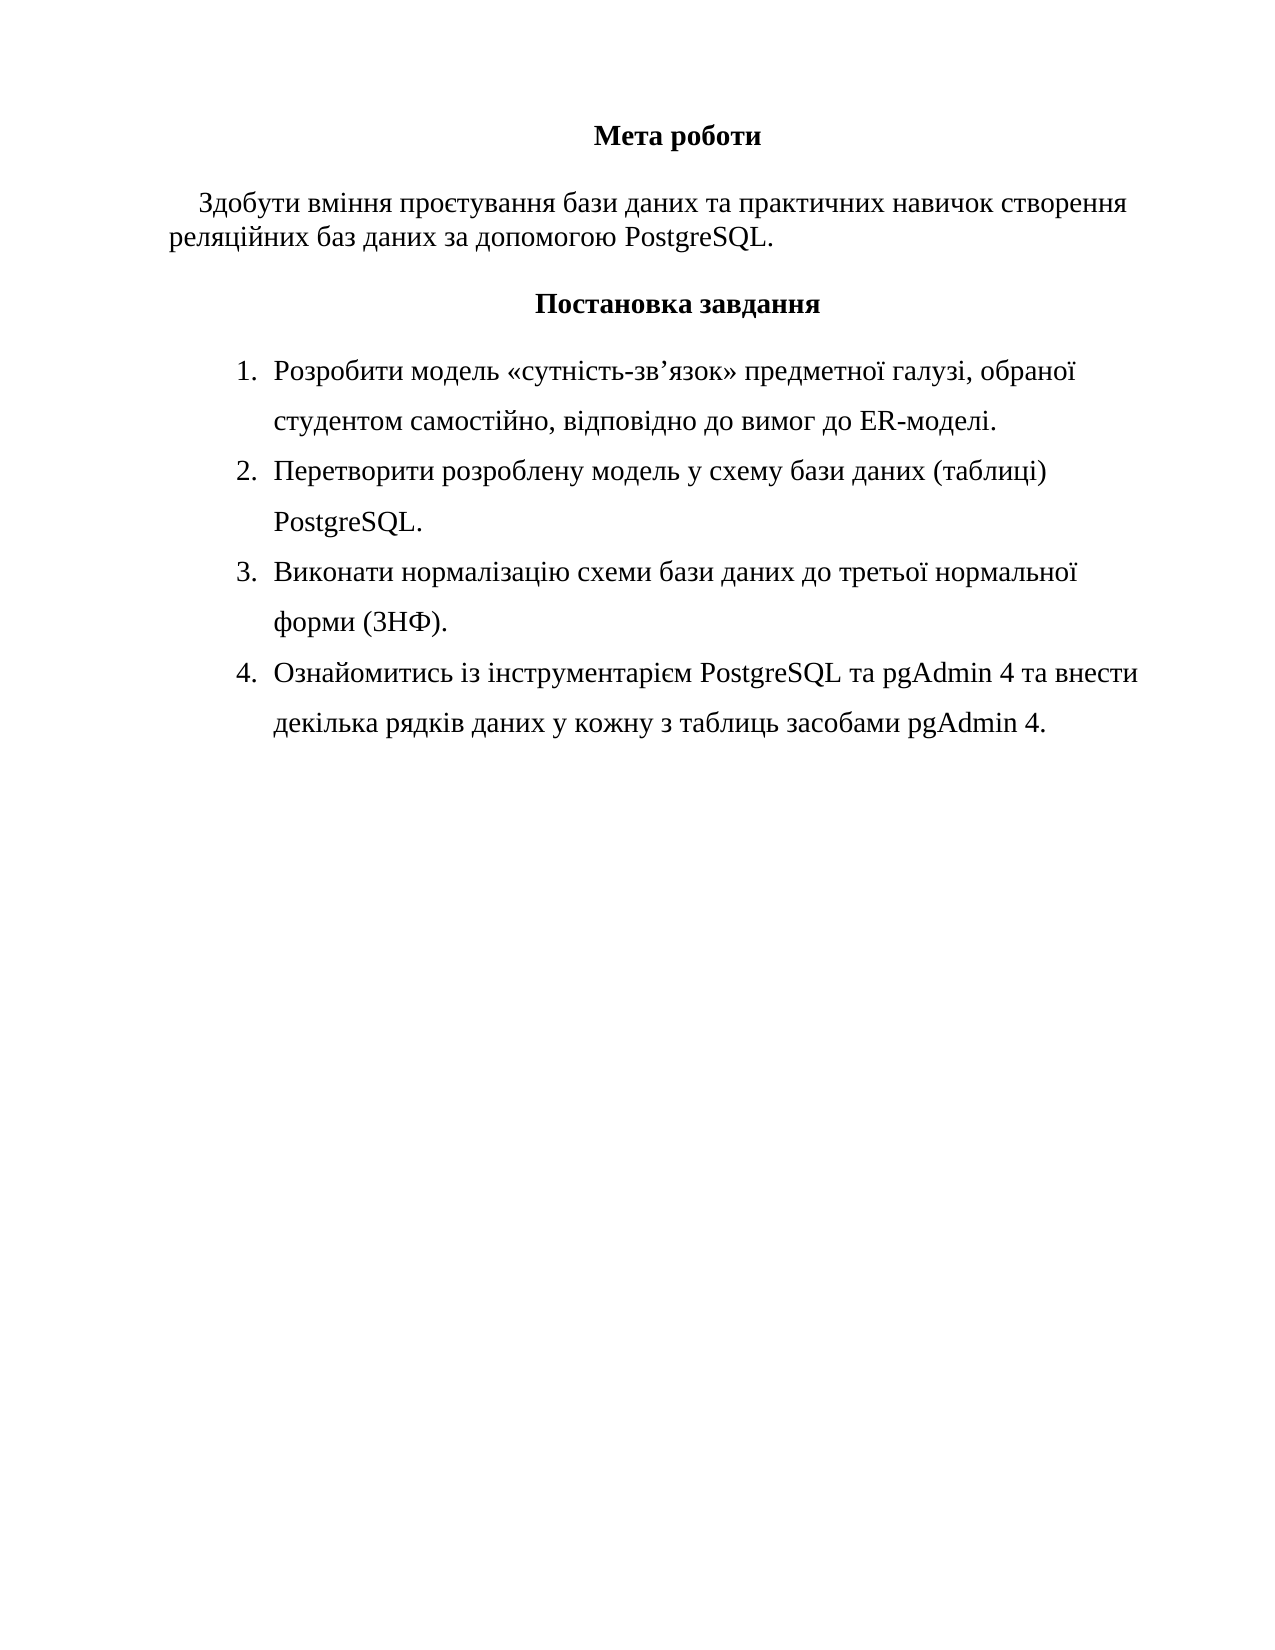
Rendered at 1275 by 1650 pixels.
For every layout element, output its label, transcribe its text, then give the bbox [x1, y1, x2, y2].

list Розробити модель «сутність-зв’язок» предметної галузі, обраної студентом самостійно, відповідно до вимог до ER-моделі. [236, 353, 1157, 437]
text Постановка завдання [169, 286, 1157, 319]
text Здобути вміння проєтування бази даних та практичних навичок створення реляційних баз даних за допомогою PostgreSQL. [169, 185, 1157, 252]
list Виконати нормалізацію схеми бази даних до третьої нормальної форми (3НФ). [236, 554, 1157, 638]
list Перетворити розроблену модель у схему бази даних (таблиці) PostgreSQL. [236, 453, 1157, 537]
text Мета роботи [169, 118, 1157, 152]
list Ознайомитись із інструментарієм PostgreSQL та pgAdmin 4 та внести декілька рядків даних у кожну з таблиць засобами pgAdmin 4. [236, 655, 1157, 738]
